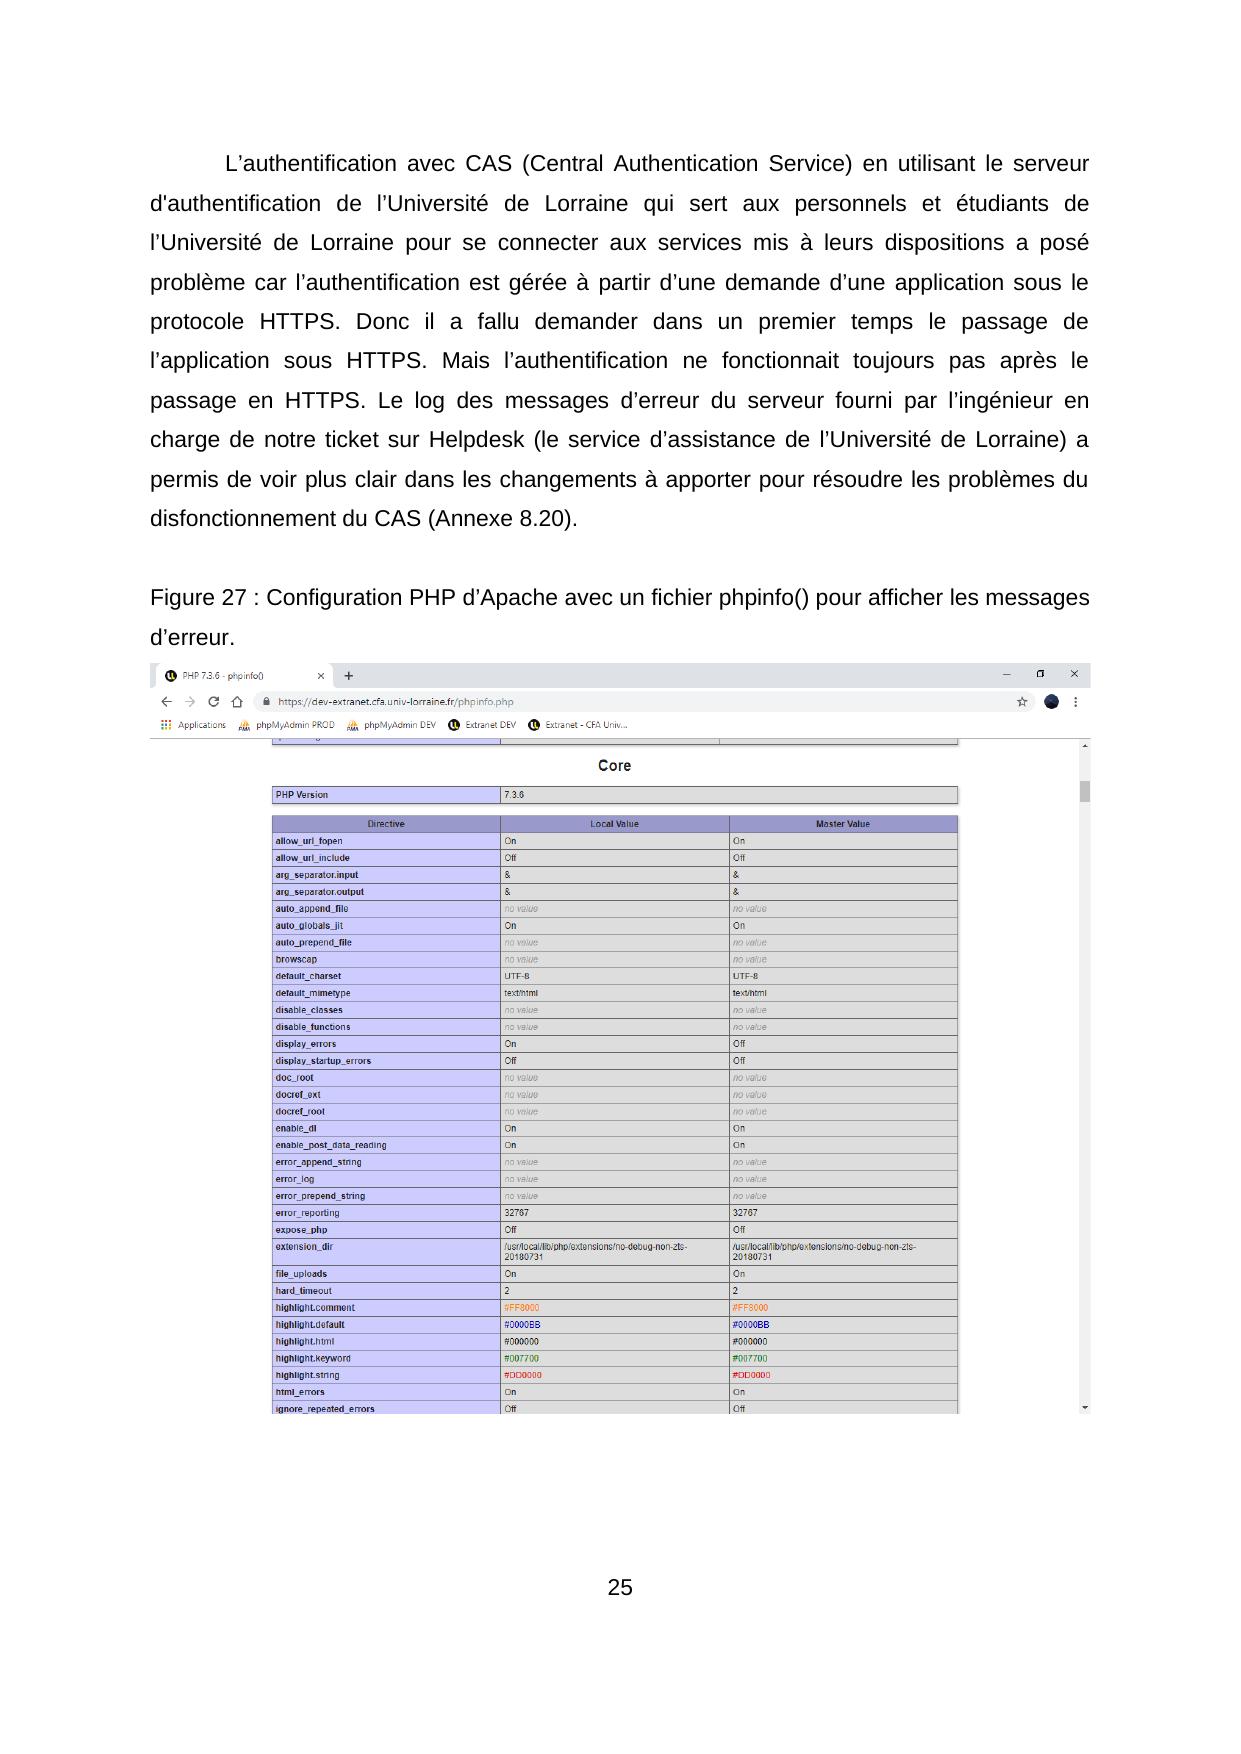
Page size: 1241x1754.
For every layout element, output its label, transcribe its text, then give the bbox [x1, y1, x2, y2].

text Figure 27 : Configuration PHP d’Apache avec un fichier phpinfo() pour afficher les messages d’erreur. [150, 584, 1090, 650]
text L’authentification avec CAS (Central Authentication Service) en utilisant le serveur d'authentification de l’Université de Lorraine qui sert aux personnels et étudiants de l’Université de Lorraine pour se connecter aux services mis à leurs dispositions a posé problème car l’authentification est gérée à partir d’une demande d’une application sous le protocole HTTPS. Donc il a fallu demander dans un premier temps le passage de l’application sous HTTPS. Mais l’authentification ne fonctionnait toujours pas après le passage en HTTPS. Le log des messages d’erreur du serveur fourni par l’ingénieur en charge de notre ticket sur Helpdesk (le service d’assistance de l’Université de Lorraine) a permis de voir plus clair dans les changements à apporter pour résoudre les problèmes du disfonctionnement du CAS (Annexe 8.20). [150, 150, 1090, 532]
picture [150, 663, 1091, 1414]
